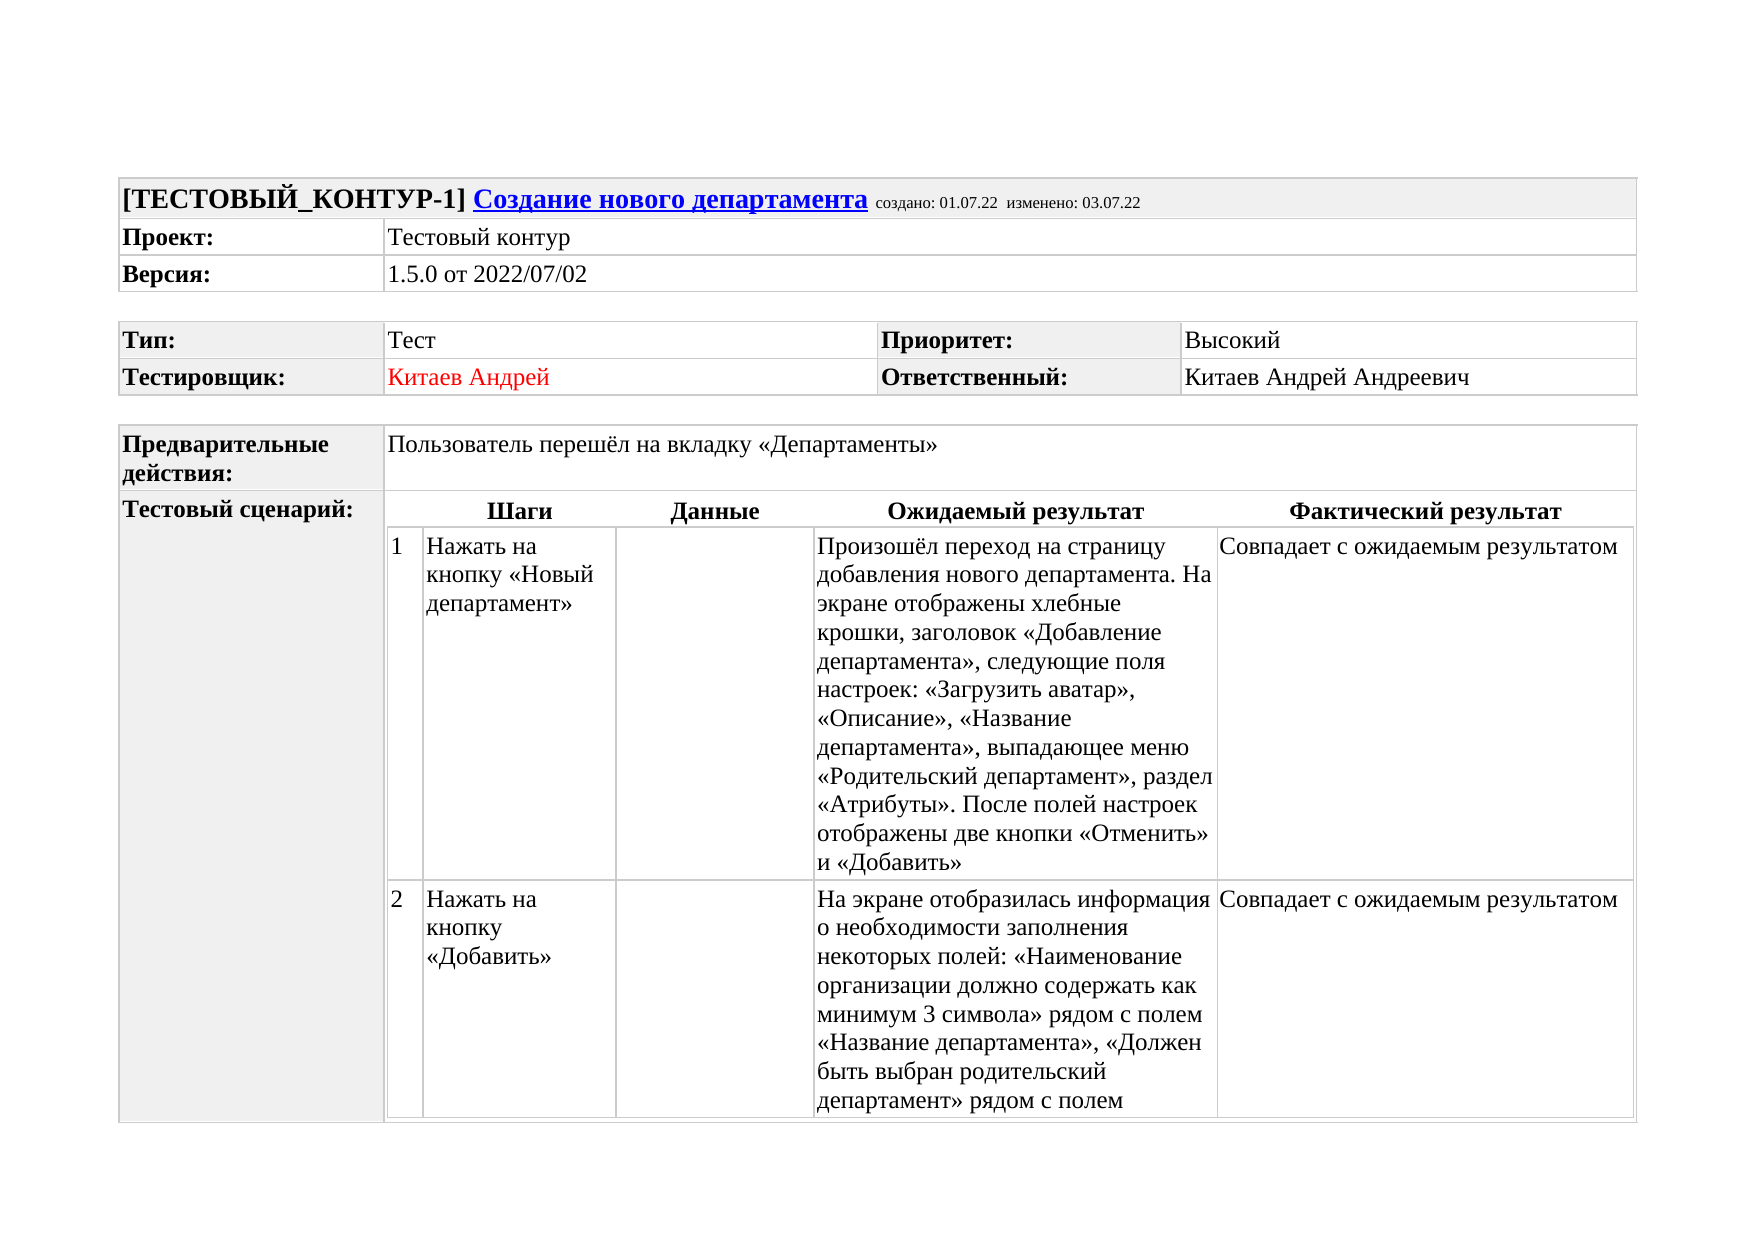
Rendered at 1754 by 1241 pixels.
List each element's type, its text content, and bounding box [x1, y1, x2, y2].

table_cell Тестовый сценарий: [120, 491, 383, 1121]
table_cell 1.5.0 от 2022/07/02 [385, 256, 1636, 291]
table_cell Тестировщик: [120, 359, 383, 394]
table_cell Тестовый контур [385, 219, 1636, 254]
table_cell Ответственный: [878, 359, 1180, 394]
table_cell Версия: [120, 256, 383, 291]
table_cell Китаев Андрей Андреевич [1182, 359, 1636, 394]
table_header Тест [385, 322, 877, 357]
table_header [ТЕСТОВЫЙ_КОНТУР-1] Создание нового департамента создано: 01.07.22 изменено: 03.07.22 [120, 179, 1636, 217]
table_header Высокий [1182, 322, 1636, 357]
table_header Предварительные действия: [120, 426, 383, 489]
table_cell Китаев Андрей [385, 359, 877, 394]
table_header Пользователь перешёл на вкладку «Департаменты» [385, 426, 1636, 489]
table_header Приоритет: [878, 322, 1181, 357]
table_cell [385, 491, 1636, 1121]
table_header Тип: [120, 322, 384, 357]
table_cell Проект: [120, 219, 383, 254]
